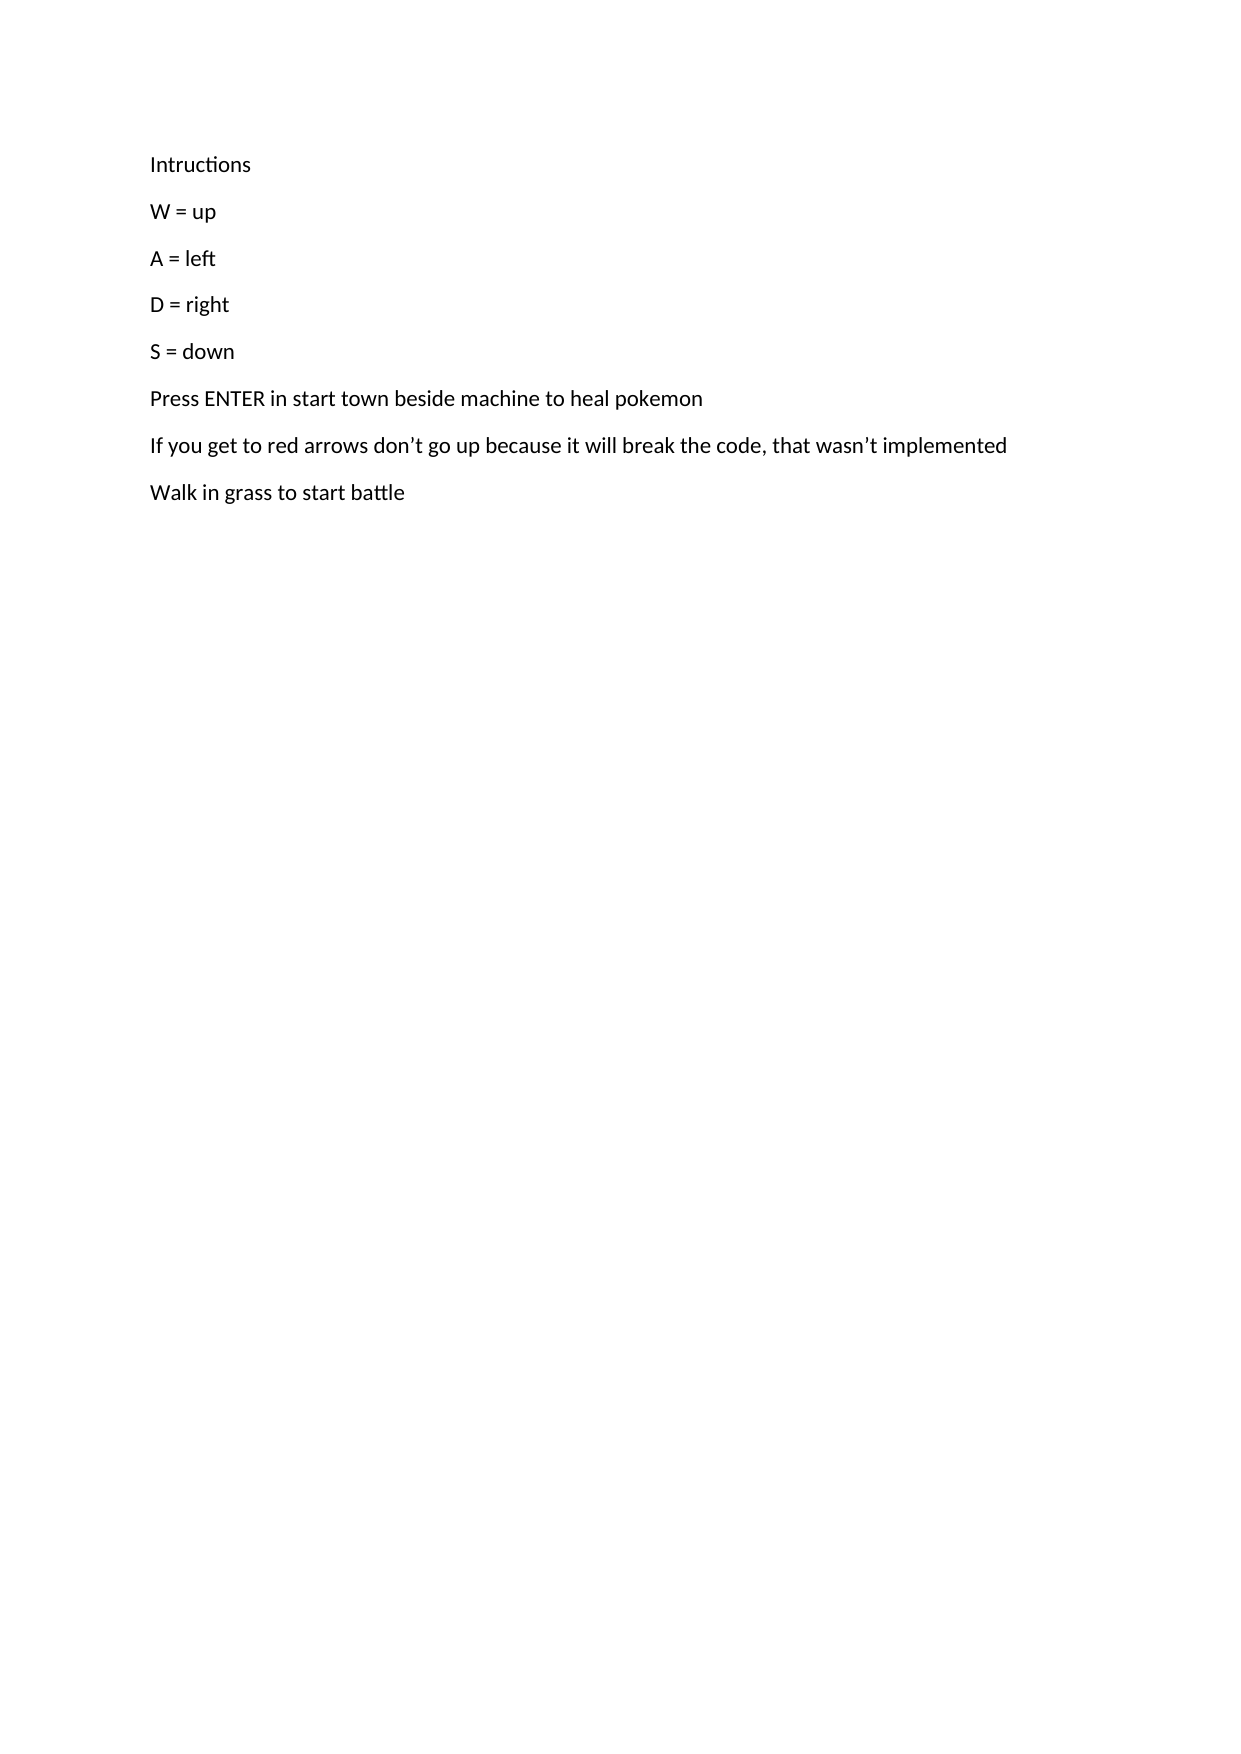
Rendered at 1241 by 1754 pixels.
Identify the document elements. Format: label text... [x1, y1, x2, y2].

text Press ENTER in start town beside machine to heal pokemon [150, 384, 1090, 412]
text S = down [150, 337, 1090, 366]
text Intructions [150, 150, 1090, 178]
text W = up [150, 197, 1090, 225]
text Walk in grass to start battle [150, 478, 1090, 506]
text If you get to red arrows don’t go up because it will break the code, that wasn’t implemented [150, 431, 1090, 459]
text D = right [150, 291, 1090, 319]
text A = left [150, 244, 1090, 272]
